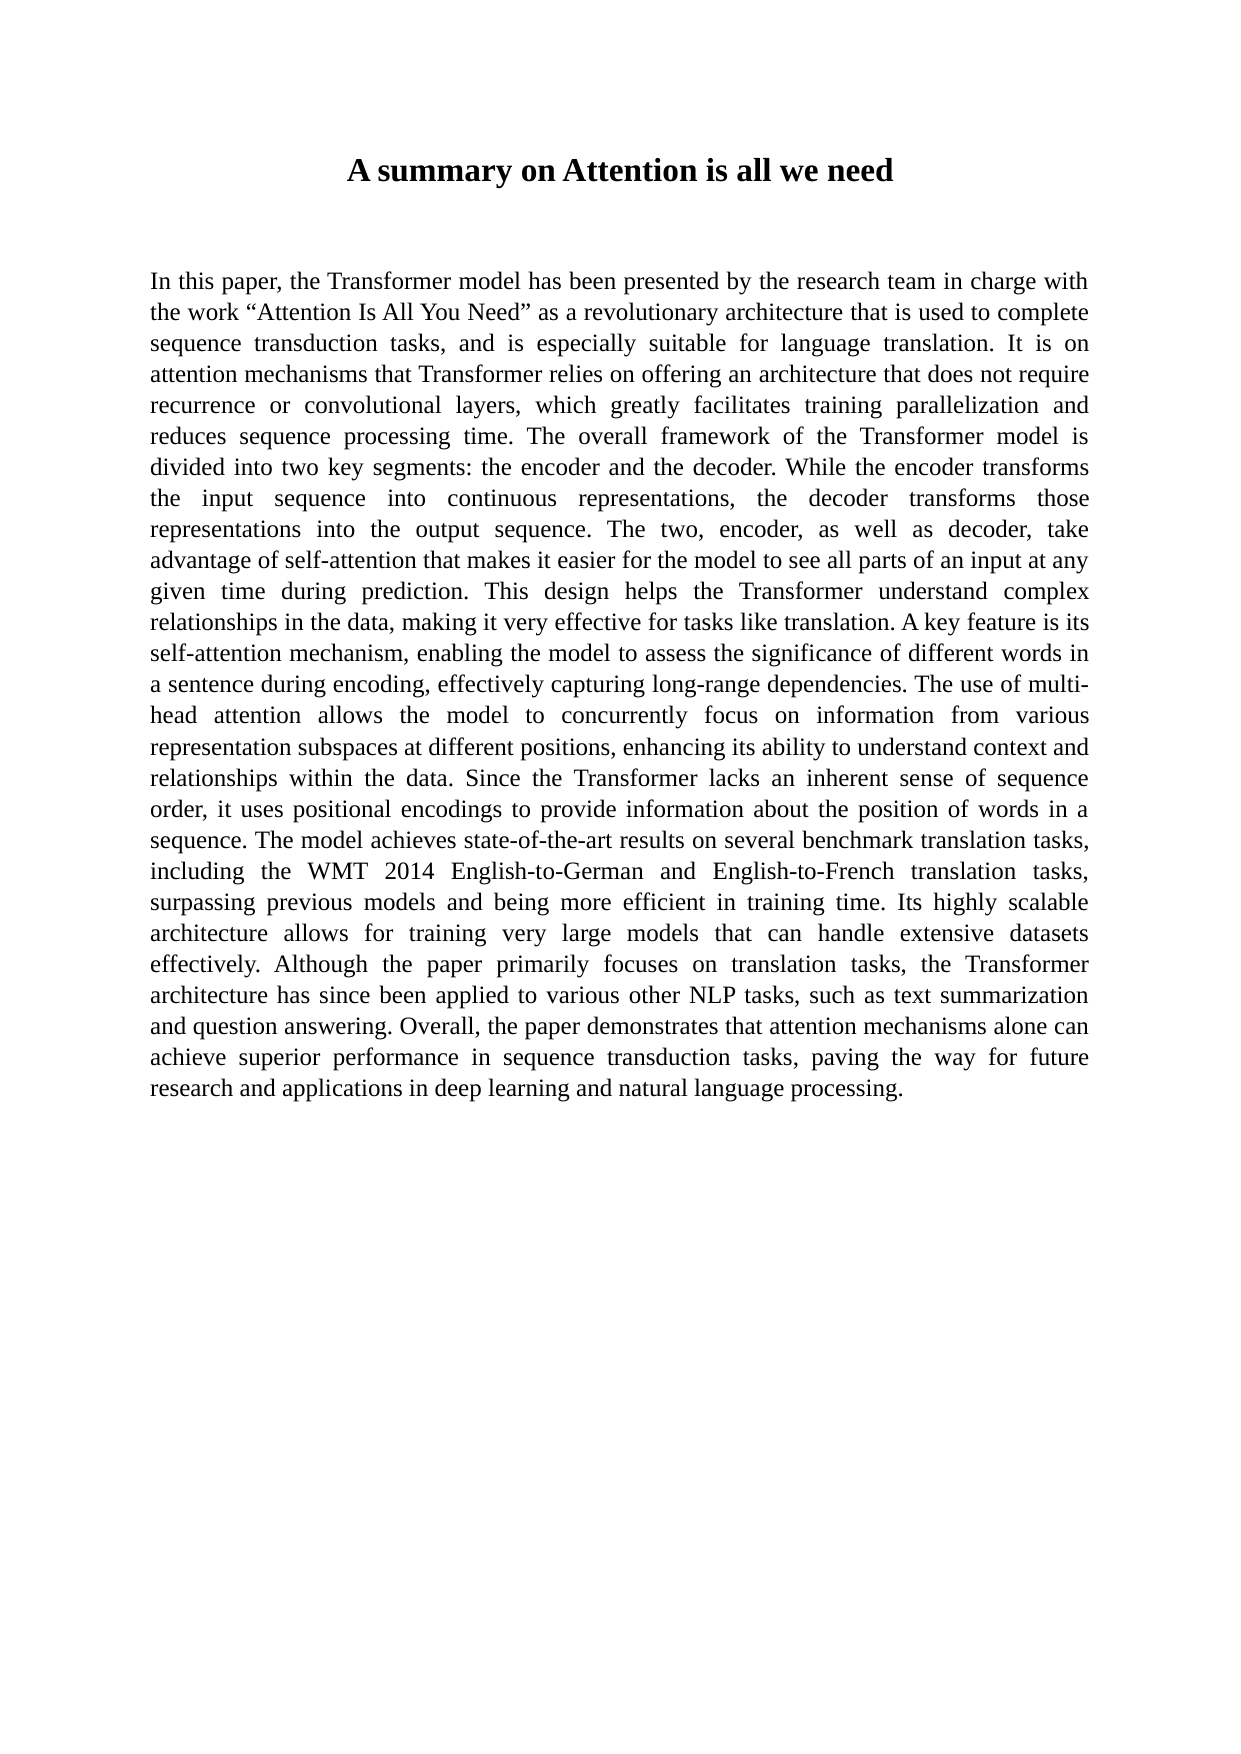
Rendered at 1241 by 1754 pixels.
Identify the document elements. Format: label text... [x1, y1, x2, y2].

text A summary on Attention is all we need [150, 150, 1090, 188]
text In this paper, the Transformer model has been presented by the research team in charge with the work “Attention Is All You Need” as a revolutionary architecture that is used to complete sequence transduction tasks, and is especially suitable for language translation. It is on attention mechanisms that Transformer relies on offering an architecture that does not require recurrence or convolutional layers, which greatly facilitates training parallelization and reduces sequence processing time. The overall framework of the Transformer model is divided into two key segments: the encoder and the decoder. While the encoder transforms the input sequence into continuous representations, the decoder transforms those representations into the output sequence. The two, encoder, as well as decoder, take advantage of self-attention that makes it easier for the model to see all parts of an input at any given time during prediction. This design helps the Transformer understand complex relationships in the data, making it very effective for tasks like translation. A key feature is its self-attention mechanism, enabling the model to assess the significance of different words in a sentence during encoding, effectively capturing long-range dependencies. The use of multi-head attention allows the model to concurrently focus on information from various representation subspaces at different positions, enhancing its ability to understand context and relationships within the data. Since the Transformer lacks an inherent sense of sequence order, it uses positional encodings to provide information about the position of words in a sequence. The model achieves state-of-the-art results on several benchmark translation tasks, including the WMT 2014 English-to-German and English-to-French translation tasks, surpassing previous models and being more efficient in training time. Its highly scalable architecture allows for training very large models that can handle extensive datasets effectively. Although the paper primarily focuses on translation tasks, the Transformer architecture has since been applied to various other NLP tasks, such as text summarization and question answering. Overall, the paper demonstrates that attention mechanisms alone can achieve superior performance in sequence transduction tasks, paving the way for future research and applications in deep learning and natural language processing. [150, 266, 1090, 1102]
